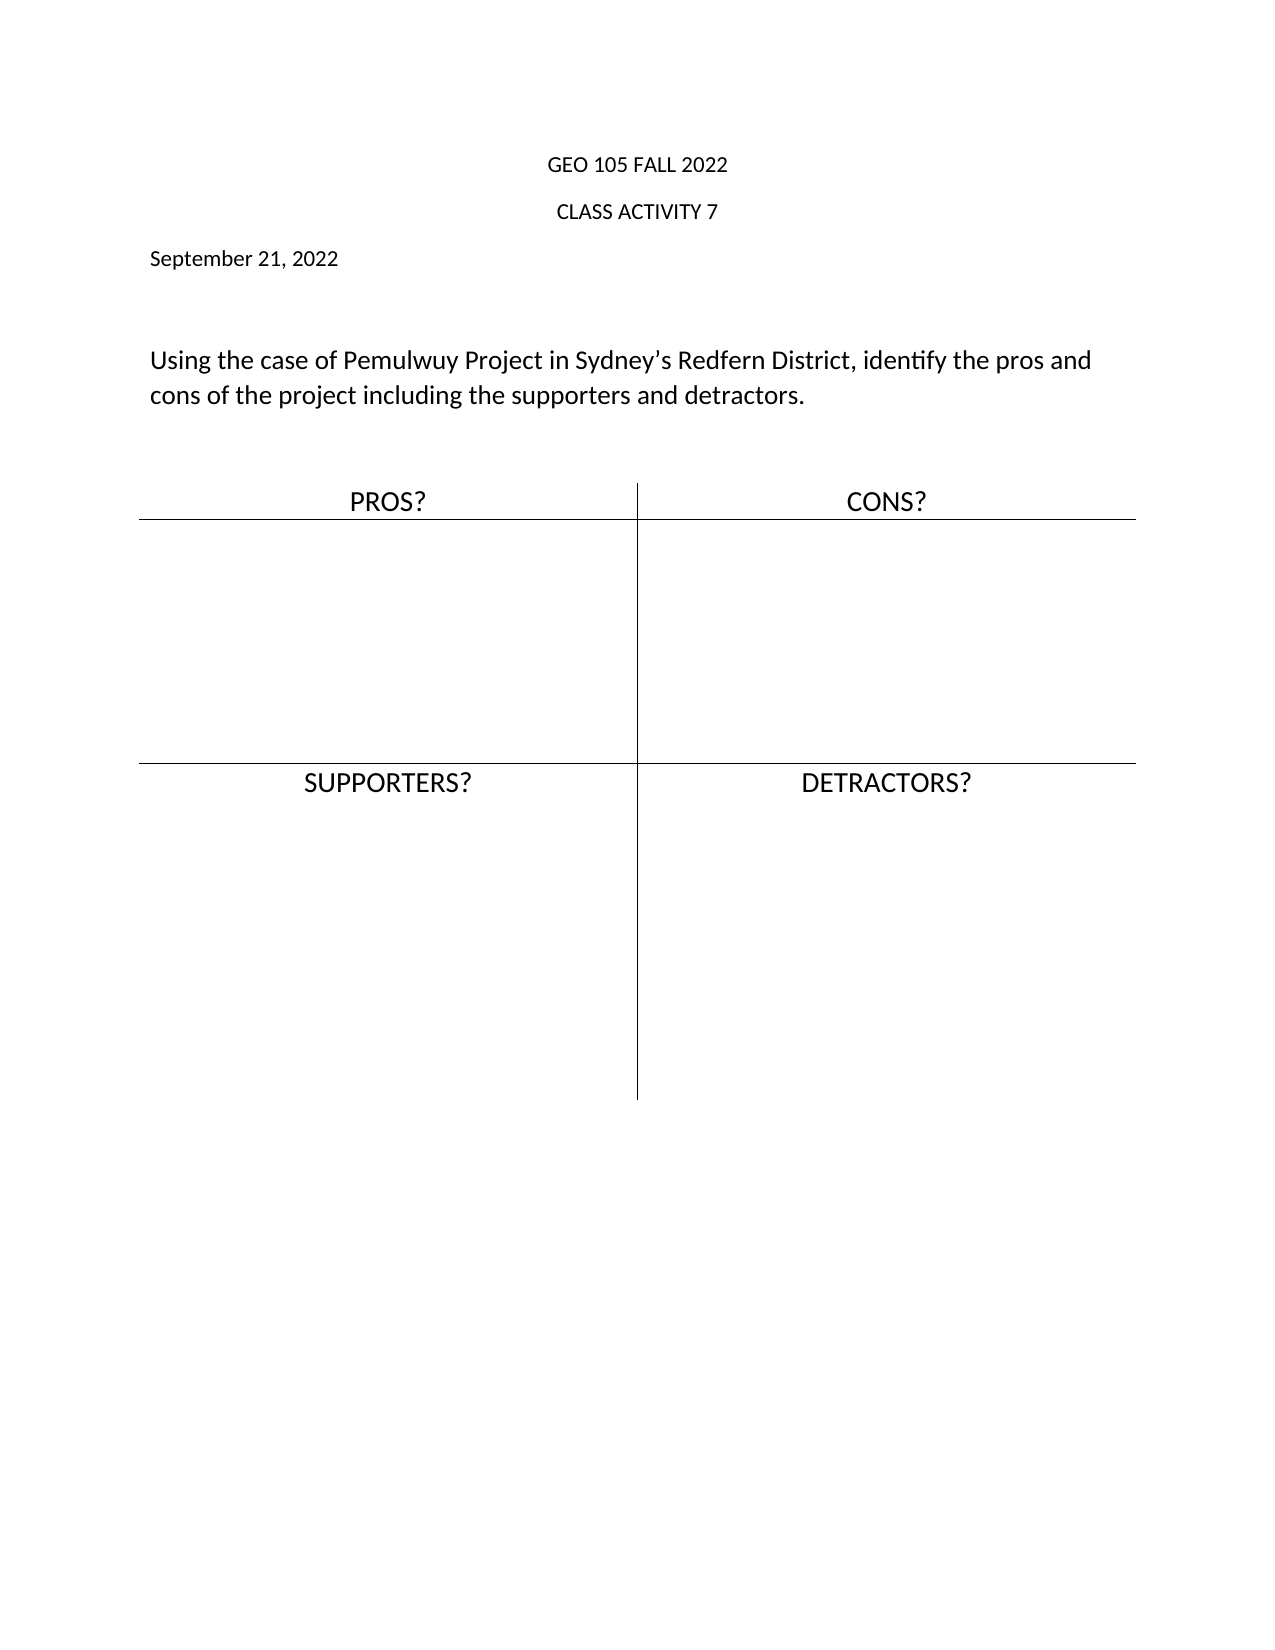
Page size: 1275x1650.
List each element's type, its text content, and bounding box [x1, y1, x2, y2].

table_cell [638, 520, 1136, 763]
text Using the case of Pemulwuy Project in Sydney’s Redfern District, identify the pros and cons of the project including the supporters and detractors. [150, 343, 1125, 412]
text CLASS ACTIVITY 7 [150, 197, 1125, 225]
table_cell DETRACTORS? [638, 764, 1136, 1100]
table_header CONS? [638, 483, 1136, 519]
table_cell [139, 520, 637, 763]
text September 21, 2022 [150, 244, 1125, 272]
table_cell SUPPORTERS? [139, 764, 637, 1100]
table_header PROS? [139, 483, 637, 519]
text GEO 105 FALL 2022 [150, 150, 1125, 178]
